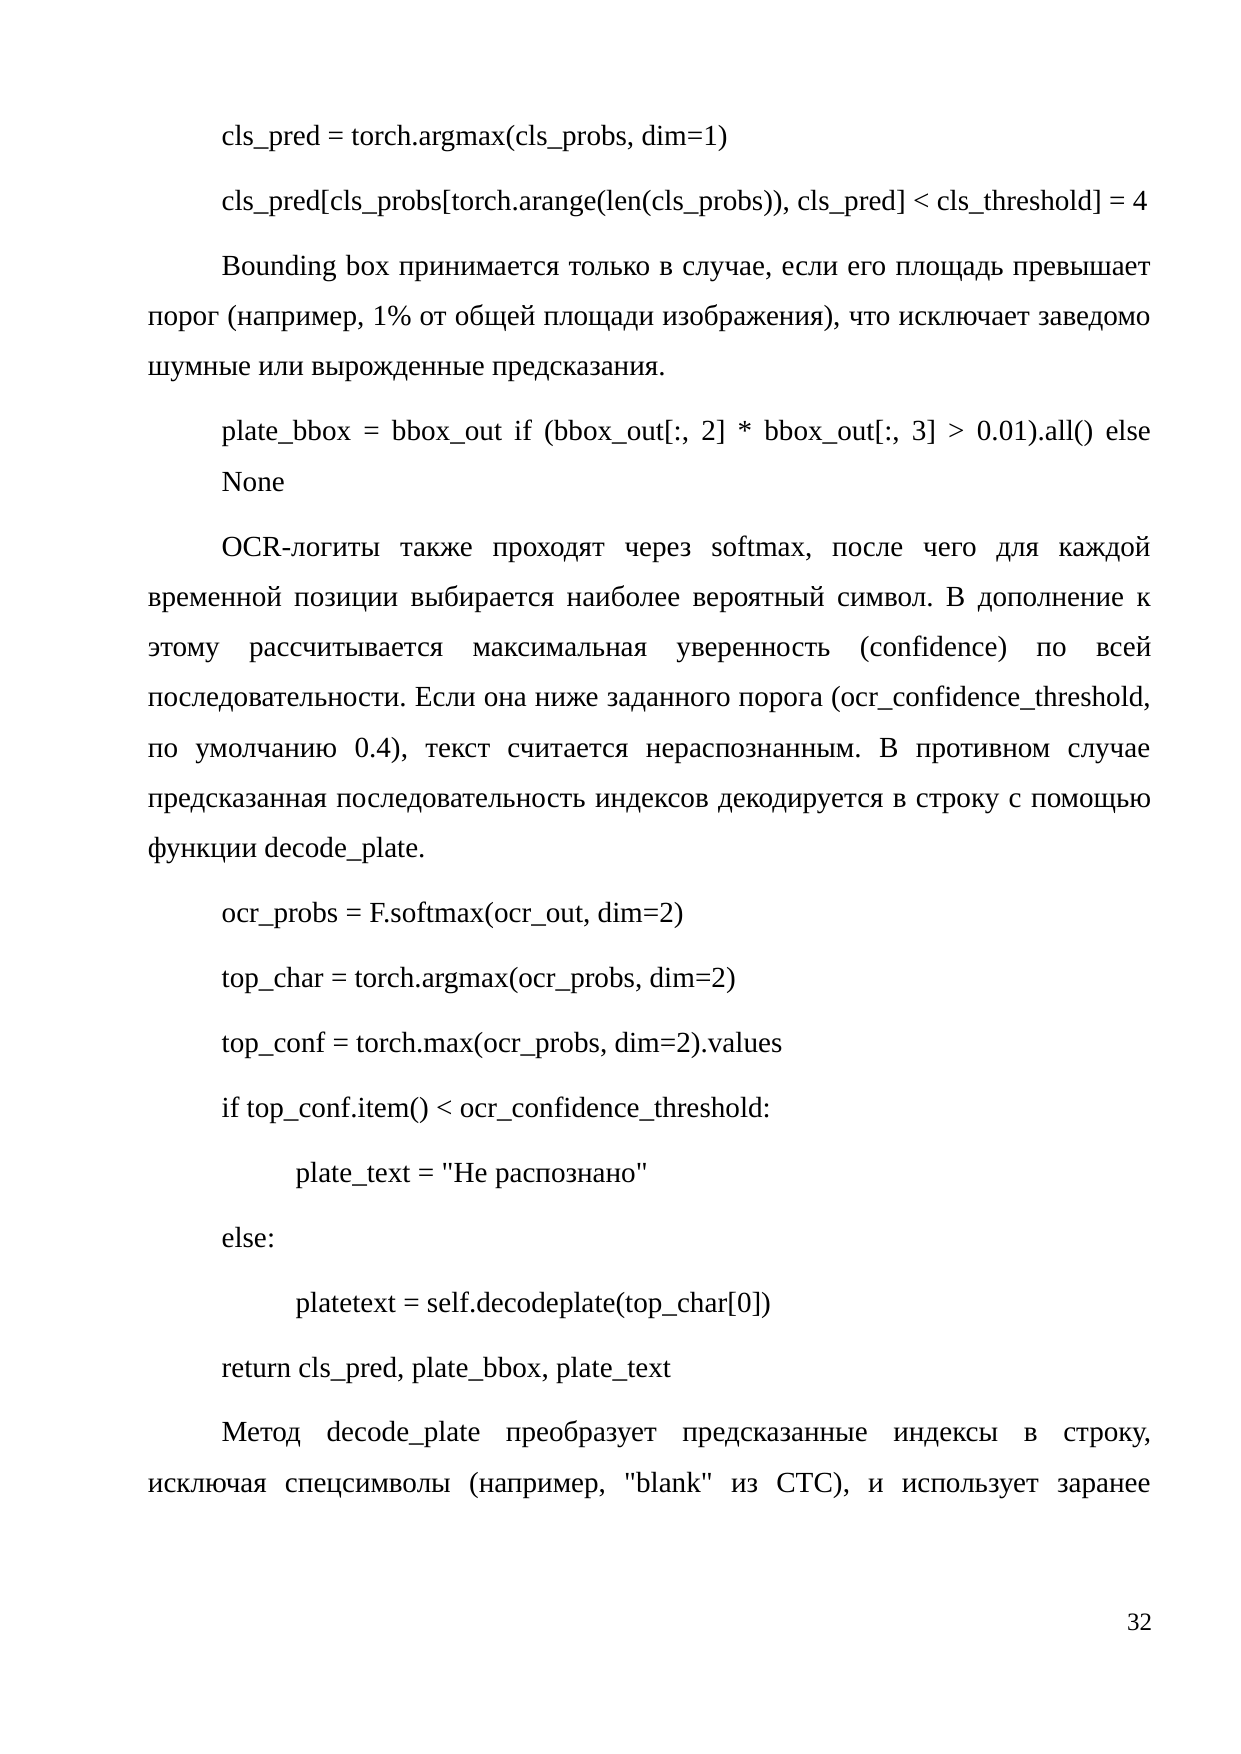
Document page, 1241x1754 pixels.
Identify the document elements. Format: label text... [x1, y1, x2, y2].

text OCR-логиты также проходят через softmax, после чего для каждой временной позиции выбирается наиболее вероятный символ. В дополнение к этому рассчитывается максимальная уверенность (confidence) по всей последовательности. Если она ниже заданного порога (ocr_confidence_threshold, по умолчанию 0.4), текст считается нераспознанным. В противном случае предсказанная последовательность индексов декодируется в строку с помощью функции decode_plate. [148, 529, 1152, 864]
text ocr_probs = F.softmax(ocr_out, dim=2) [221, 895, 1152, 929]
text if top_conf.item() < ocr_confidence_threshold: [148, 1090, 1152, 1124]
text Bounding box принимается только в случае, если его площадь превышает порог (например, 1% от общей площади изображения), что исключает заведомо шумные или вырожденные предсказания. [148, 248, 1152, 382]
text plate_text = "Не распознано" [221, 1155, 1152, 1188]
text top_conf = torch.max(ocr_probs, dim=2).values [221, 1025, 1152, 1059]
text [148, 1414, 1152, 1498]
text cls_pred[cls_probs[torch.arange(len(cls_probs)), cls_pred] < cls_threshold] = 4 [221, 183, 1152, 217]
text return cls_pred, plate_bbox, plate_text [148, 1350, 1152, 1383]
text top_char = torch.argmax(ocr_probs, dim=2) [221, 960, 1152, 994]
text plate_bbox = bbox_out if (bbox_out[:, 2] * bbox_out[:, 3] > 0.01).all() else None [221, 413, 1152, 497]
text platetext = self.decodeplate(top_char[0]) [221, 1285, 1152, 1318]
text cls_pred = torch.argmax(cls_probs, dim=1) [148, 118, 1152, 152]
text else: [148, 1220, 1152, 1253]
